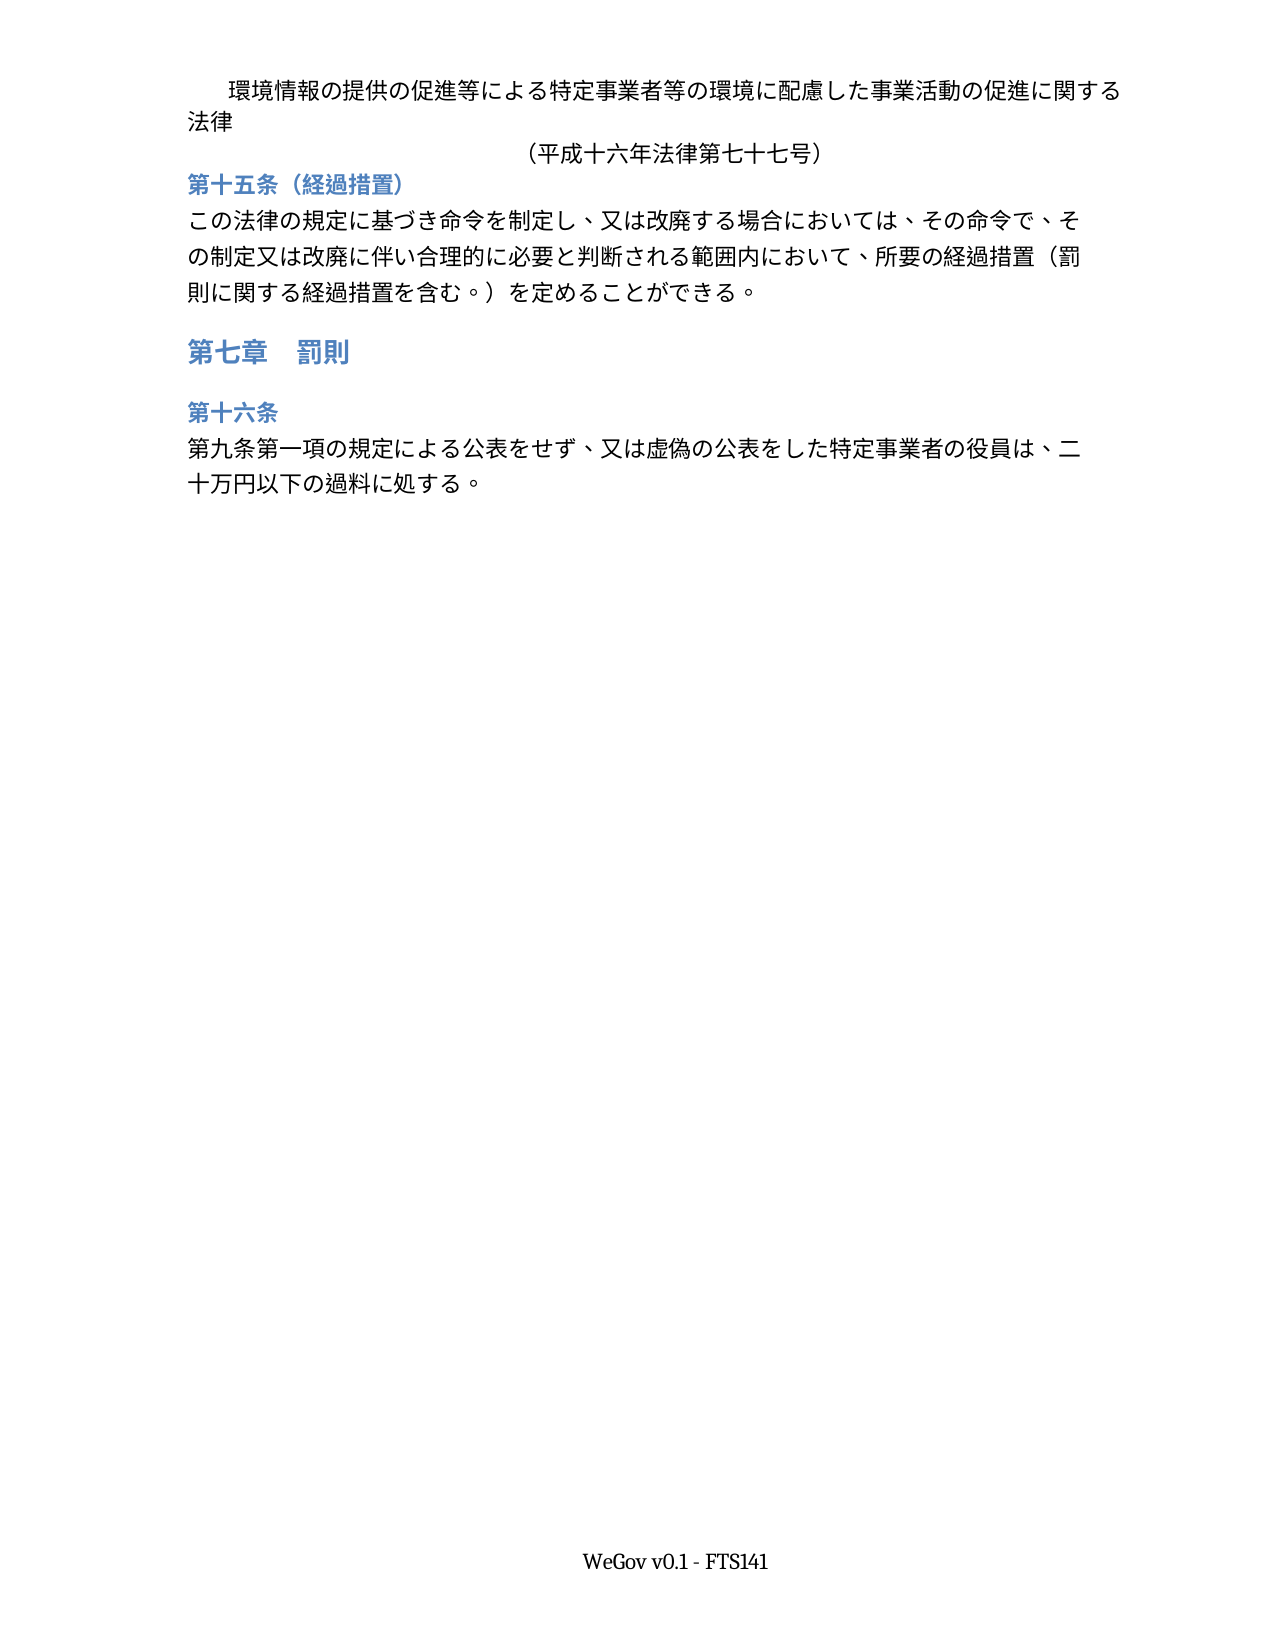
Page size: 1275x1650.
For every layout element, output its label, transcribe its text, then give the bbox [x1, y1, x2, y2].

subtitle 第七章 罰則 [187, 333, 1087, 370]
text この法律の規定に基づき命令を制定し、又は改廃する場合においては、その命令で、その制定又は改廃に伴い合理的に必要と判断される範囲内において、所要の経過措置（罰則に関する経過措置を含む。）を定めることができる。 [187, 205, 1087, 308]
subtitle 第十五条（経過措置） [187, 169, 1087, 200]
text 第九条第一項の規定による公表をせず、又は虚偽の公表をした特定事業者の役員は、二十万円以下の過料に処する。 [187, 432, 1087, 500]
subtitle 第十六条 [187, 397, 1087, 428]
